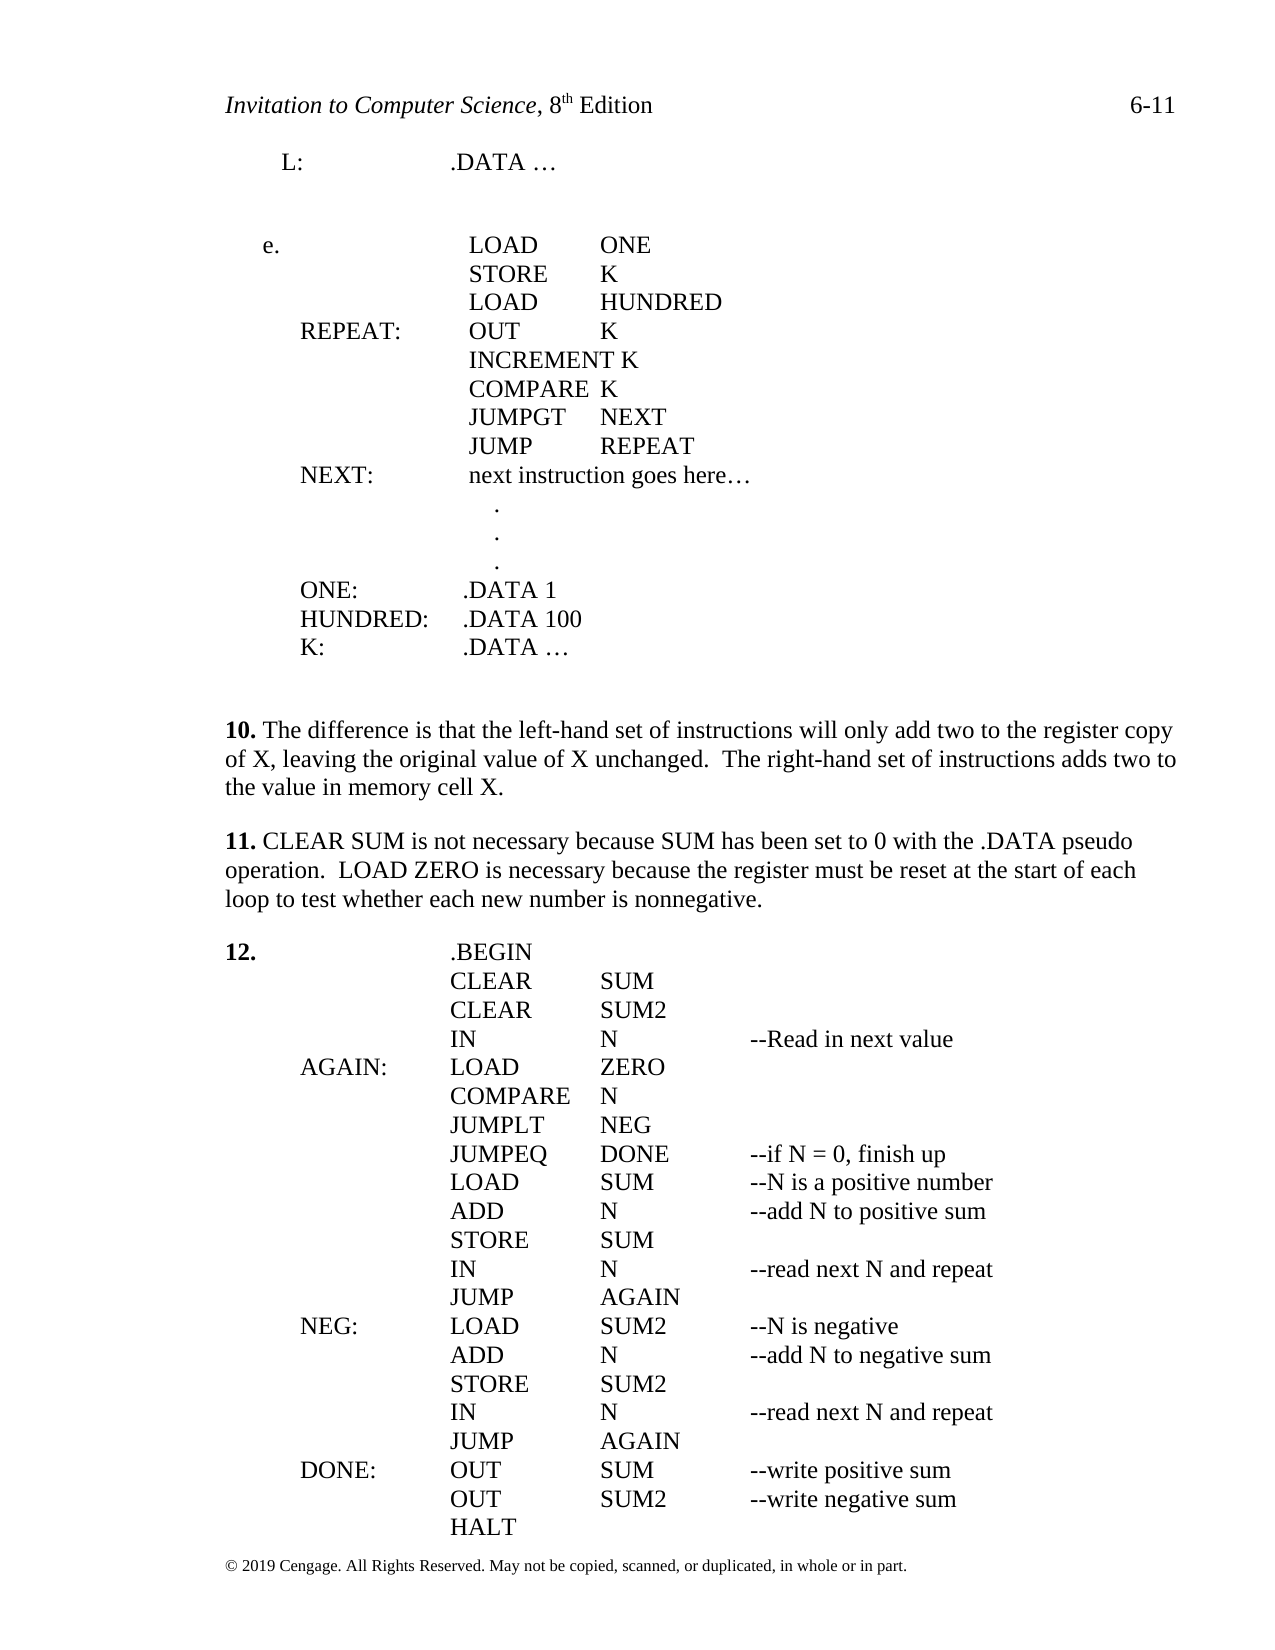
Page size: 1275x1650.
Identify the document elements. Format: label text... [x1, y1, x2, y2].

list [225, 147, 1185, 205]
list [225, 937, 1185, 1541]
list The difference is that the left-hand set of instructions will only add two to the register copy of X, leaving the original value of X unchanged. The right-hand set of instructions adds two to the value in memory cell X. [225, 715, 1185, 801]
list CLEAR SUM is not necessary because SUM has been set to 0 with the .DATA pseudo operation. LOAD ZERO is necessary because the register must be reset at the start of each loop to test whether each new number is nonnegative. [225, 826, 1185, 912]
text e. LOAD ONE STORE K LOAD HUNDRED REPEAT: OUT K INCREMENT K COMPARE K JUMPGT NEXT JUMP REPEAT NEXT: next instruction goes here… . . . ONE: .DATA 1 HUNDRED: .DATA 100 K: .DATA … [225, 230, 1185, 690]
